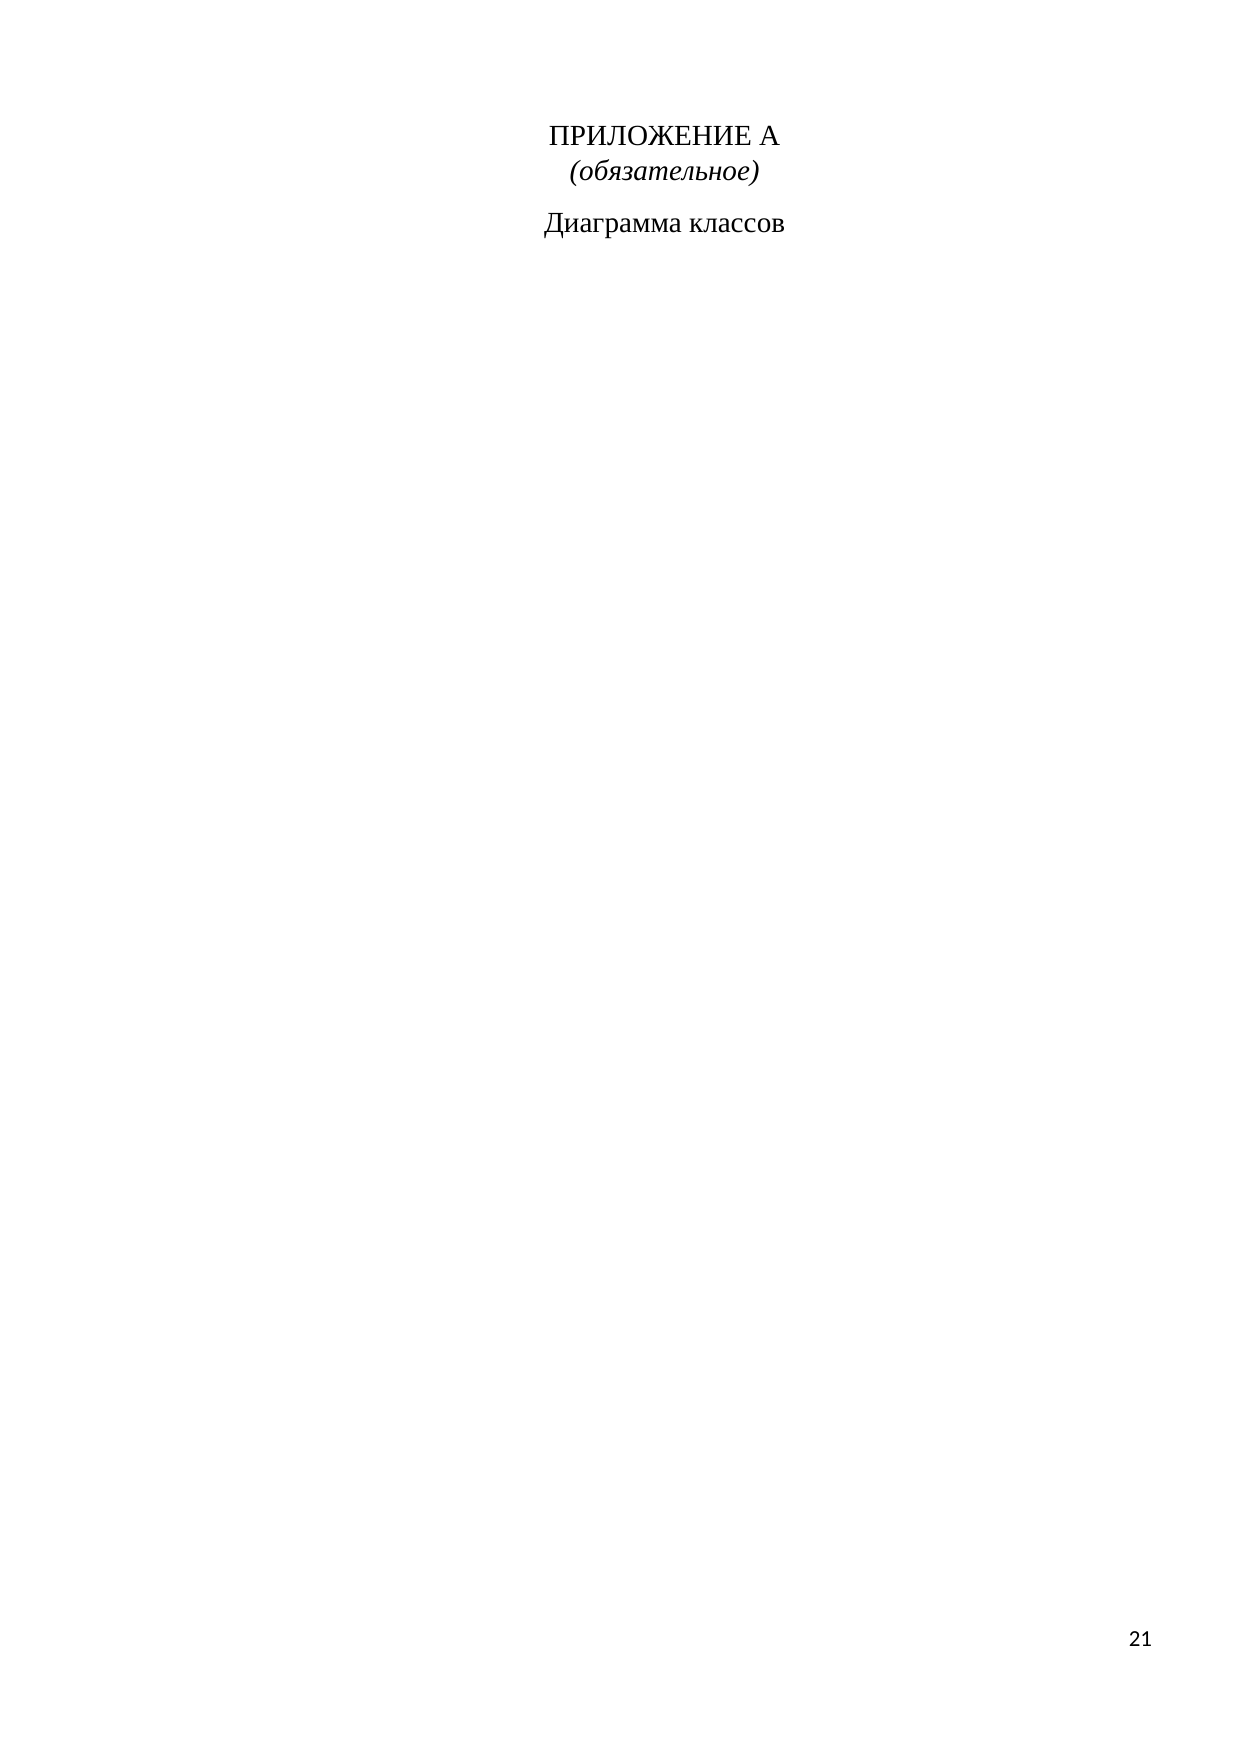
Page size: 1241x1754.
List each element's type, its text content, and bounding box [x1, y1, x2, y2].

text (обязательное) [177, 153, 1152, 187]
subtitle ПРИЛОЖЕНИЕ А [177, 118, 1152, 152]
text Диаграмма классов [177, 205, 1152, 239]
